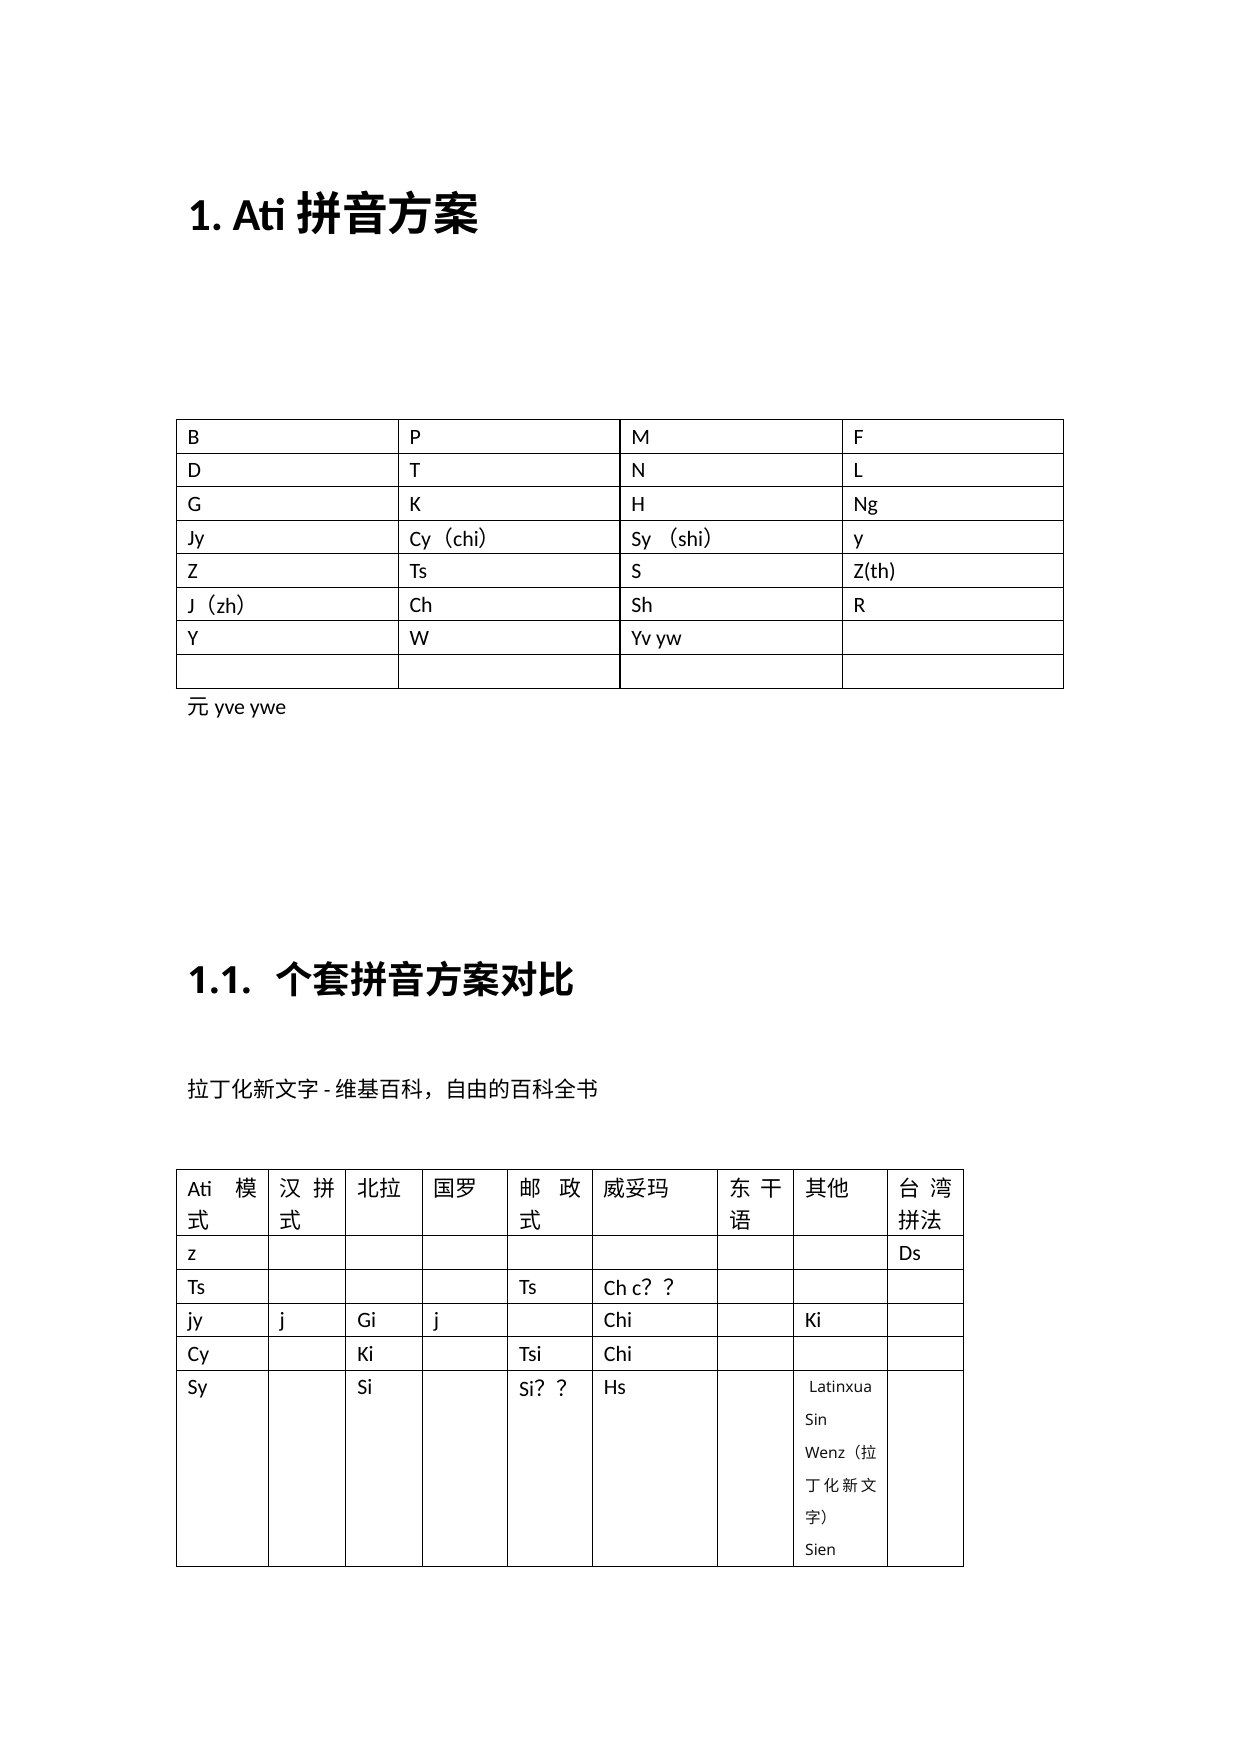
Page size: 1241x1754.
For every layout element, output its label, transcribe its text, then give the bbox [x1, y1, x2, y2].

table_header P [399, 420, 619, 453]
table_cell z [177, 1236, 268, 1269]
table_header 汉拼式 [269, 1170, 345, 1235]
table_cell [718, 1337, 793, 1369]
table_cell Sy （shi） [621, 521, 842, 553]
table_cell [621, 655, 842, 687]
table_cell [718, 1371, 793, 1566]
table_header 其他 [794, 1170, 887, 1235]
table_cell W [399, 621, 619, 654]
table_cell Gi [346, 1304, 422, 1336]
table_cell [269, 1236, 345, 1269]
table_cell J（zh） [177, 588, 398, 620]
table_cell [508, 1304, 592, 1336]
table_cell [718, 1304, 793, 1336]
table_cell [888, 1304, 963, 1336]
table_cell R [843, 588, 1063, 620]
table_cell Ts [399, 554, 619, 587]
table_cell Ts [177, 1270, 268, 1302]
table_header B [177, 420, 398, 453]
table_cell y [843, 521, 1063, 553]
table_cell [508, 1236, 592, 1269]
table_cell [399, 655, 619, 687]
table_cell Si？？ [508, 1371, 592, 1566]
table_cell K [399, 487, 619, 520]
table_header 威妥玛 [593, 1170, 717, 1235]
text 拉丁化新文字 - 维基百科，自由的百科全书 [187, 1072, 1053, 1104]
table_cell jy [177, 1304, 268, 1336]
table_cell [177, 655, 398, 687]
table_cell Y [177, 621, 398, 654]
table_cell Ds [888, 1236, 963, 1269]
table_cell Ki [346, 1337, 422, 1369]
table_cell [888, 1337, 963, 1369]
table_cell D [177, 454, 398, 486]
table_cell Ch [399, 588, 619, 620]
table_cell [346, 1236, 422, 1269]
table_cell S [621, 554, 842, 587]
table_cell Jy [177, 521, 398, 553]
table_cell G [177, 487, 398, 520]
table_cell [423, 1270, 507, 1302]
table_cell [423, 1236, 507, 1269]
table_cell [423, 1371, 507, 1566]
table_cell [888, 1270, 963, 1302]
table_cell Cy [177, 1337, 268, 1369]
table_cell Z [177, 554, 398, 587]
table_cell Hs [593, 1371, 717, 1566]
text 元 yve ywe [187, 689, 1053, 721]
table_cell [794, 1270, 887, 1302]
table_cell Latinxua Sin Wenz（拉丁化新文字） Sien [794, 1371, 887, 1566]
table_cell [269, 1337, 345, 1369]
table_cell [423, 1337, 507, 1369]
subtitle Ati 拼音方案 [187, 162, 1053, 259]
table_cell Cy（chi） [399, 521, 619, 553]
table_cell H [621, 487, 842, 520]
table_cell [269, 1371, 345, 1566]
table_header M [621, 420, 842, 453]
table_cell L [843, 454, 1063, 486]
table_cell j [423, 1304, 507, 1336]
table_cell Tsi [508, 1337, 592, 1369]
table_cell Yv yw [621, 621, 842, 654]
table_cell j [269, 1304, 345, 1336]
table_cell Chi [593, 1304, 717, 1336]
table_cell [794, 1337, 887, 1369]
table_cell Chi [593, 1337, 717, 1369]
table_cell [794, 1236, 887, 1269]
table_cell [269, 1270, 345, 1302]
table_cell Ts [508, 1270, 592, 1302]
table_header 北拉 [346, 1170, 422, 1235]
table_cell [593, 1236, 717, 1269]
table_cell [843, 655, 1063, 687]
table_header 邮政式 [508, 1170, 592, 1235]
table_cell Ng [843, 487, 1063, 520]
table_cell Si [346, 1371, 422, 1566]
table_header 东干语 [718, 1170, 793, 1235]
table_cell [888, 1371, 963, 1566]
table_cell [346, 1270, 422, 1302]
table_header 台湾拼法 [888, 1170, 963, 1235]
table_header 国罗 [423, 1170, 507, 1235]
table_cell [718, 1270, 793, 1302]
table_cell N [621, 454, 842, 486]
table_cell Ch c？？ [593, 1270, 717, 1302]
table_cell Z(th) [843, 554, 1063, 587]
subtitle 个套拼音方案对比 [187, 945, 1053, 1010]
table_cell [843, 621, 1063, 654]
table_cell Sy [177, 1371, 268, 1566]
table_header Ati模式 [177, 1170, 268, 1235]
table_cell Sh [621, 588, 842, 620]
table_header F [843, 420, 1063, 453]
table_cell T [399, 454, 619, 486]
table_cell [718, 1236, 793, 1269]
table_cell Ki [794, 1304, 887, 1336]
